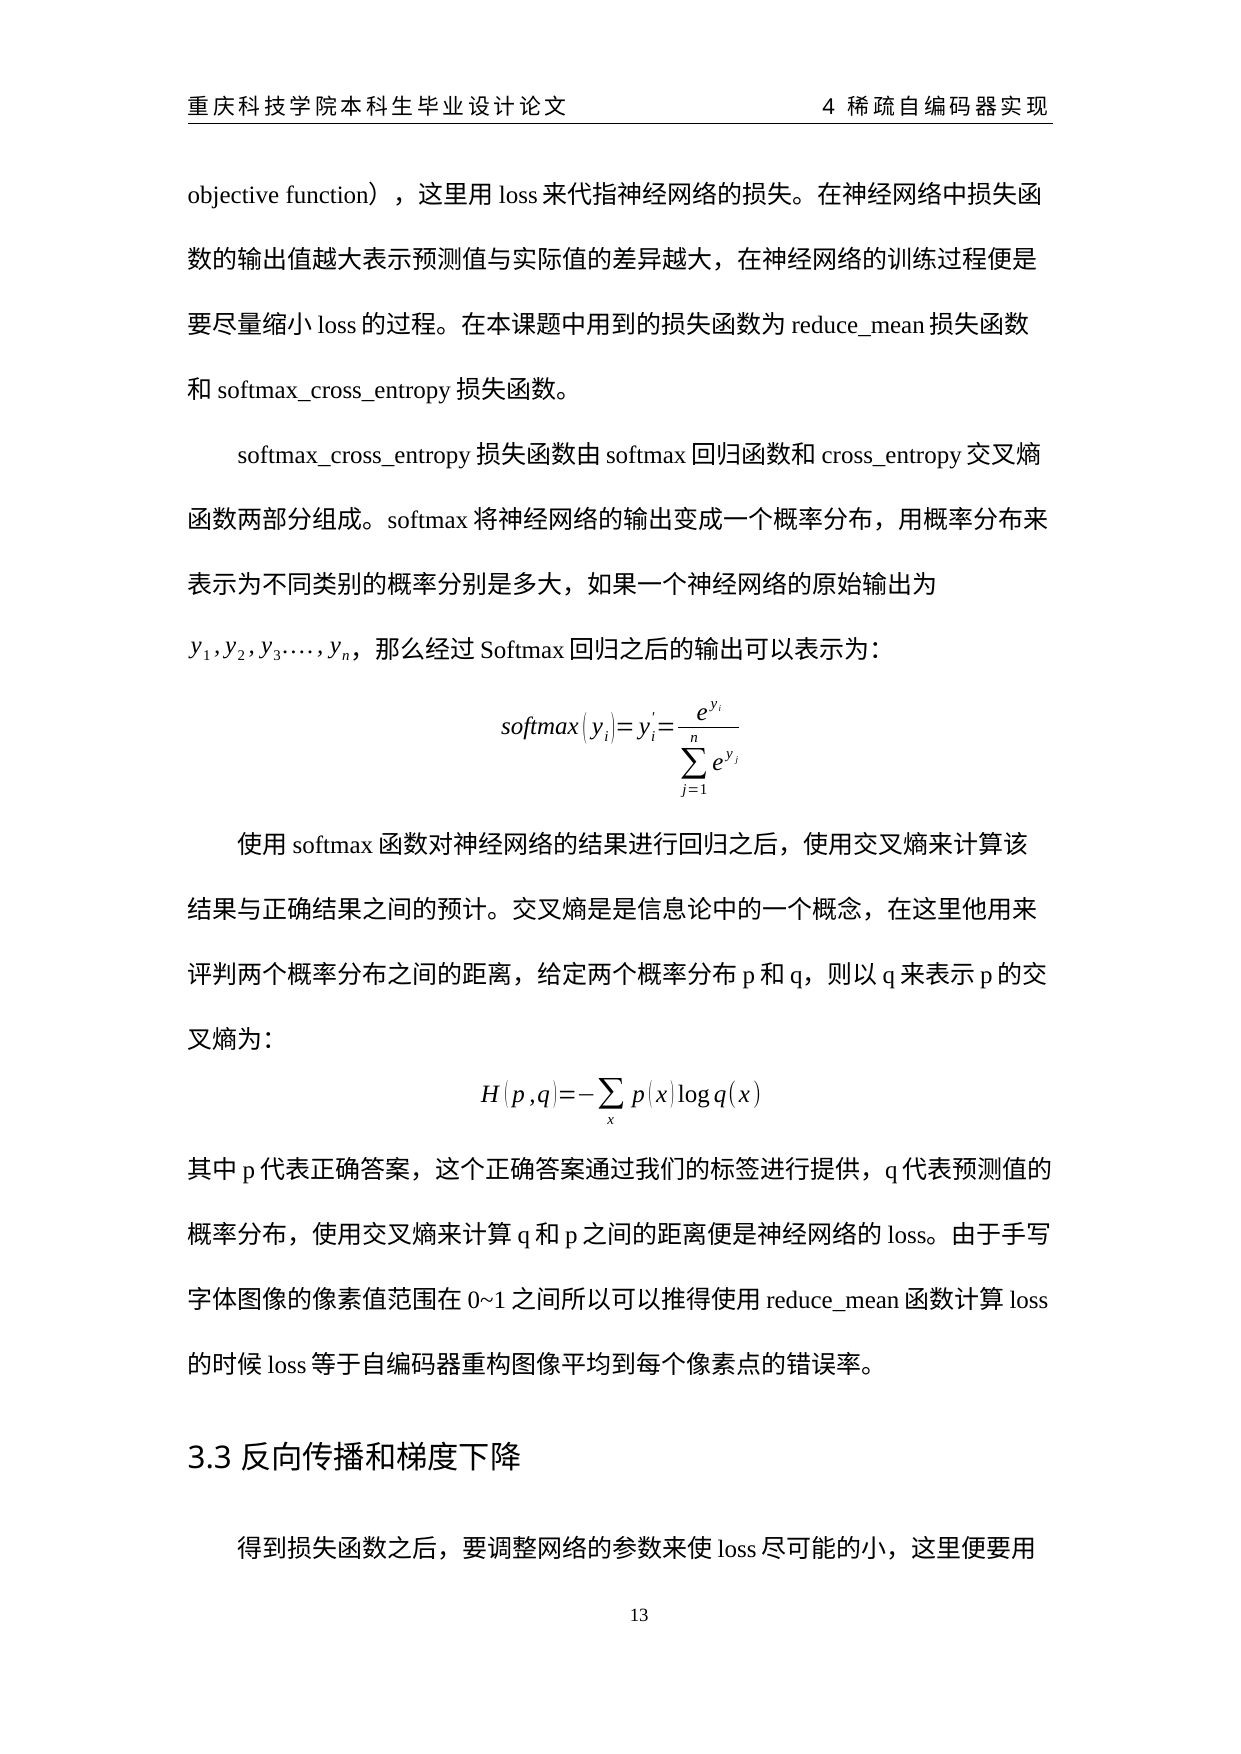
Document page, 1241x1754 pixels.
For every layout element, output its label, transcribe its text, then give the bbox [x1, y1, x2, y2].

text 其中p代表正确答案，这个正确答案通过我们的标签进行提供，q代表预测值的概率分布，使用交叉熵来计算q和p之间的距离便是神经网络的loss。由于手写字体图像的像素值范围在0~1之间所以可以推得使用reduce_mean函数计算loss的时候loss等于自编码器重构图像平均到每个像素点的错误率。 [187, 1135, 1053, 1395]
subtitle 3.3 反向传播和梯度下降 [187, 1422, 1053, 1487]
text 使用softmax函数对神经网络的结果进行回归之后，使用交叉熵来计算该结果与正确结果之间的预计。交叉熵是是信息论中的一个概念，在这里他用来评判两个概率分布之间的距离，给定两个概率分布p和q，则以q来表示p的交叉熵为： [187, 810, 1053, 1070]
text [187, 1514, 1053, 1579]
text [187, 160, 1053, 420]
text softmax_cross_entropy损失函数由softmax回归函数和cross_entropy交叉熵函数两部分组成。softmax将神经网络的输出变成一个概率分布，用概率分布来表示为不同类别的概率分别是多大，如果一个神经网络的原始输出为，那么经过Softmax回归之后的输出可以表示为： [187, 420, 1053, 680]
